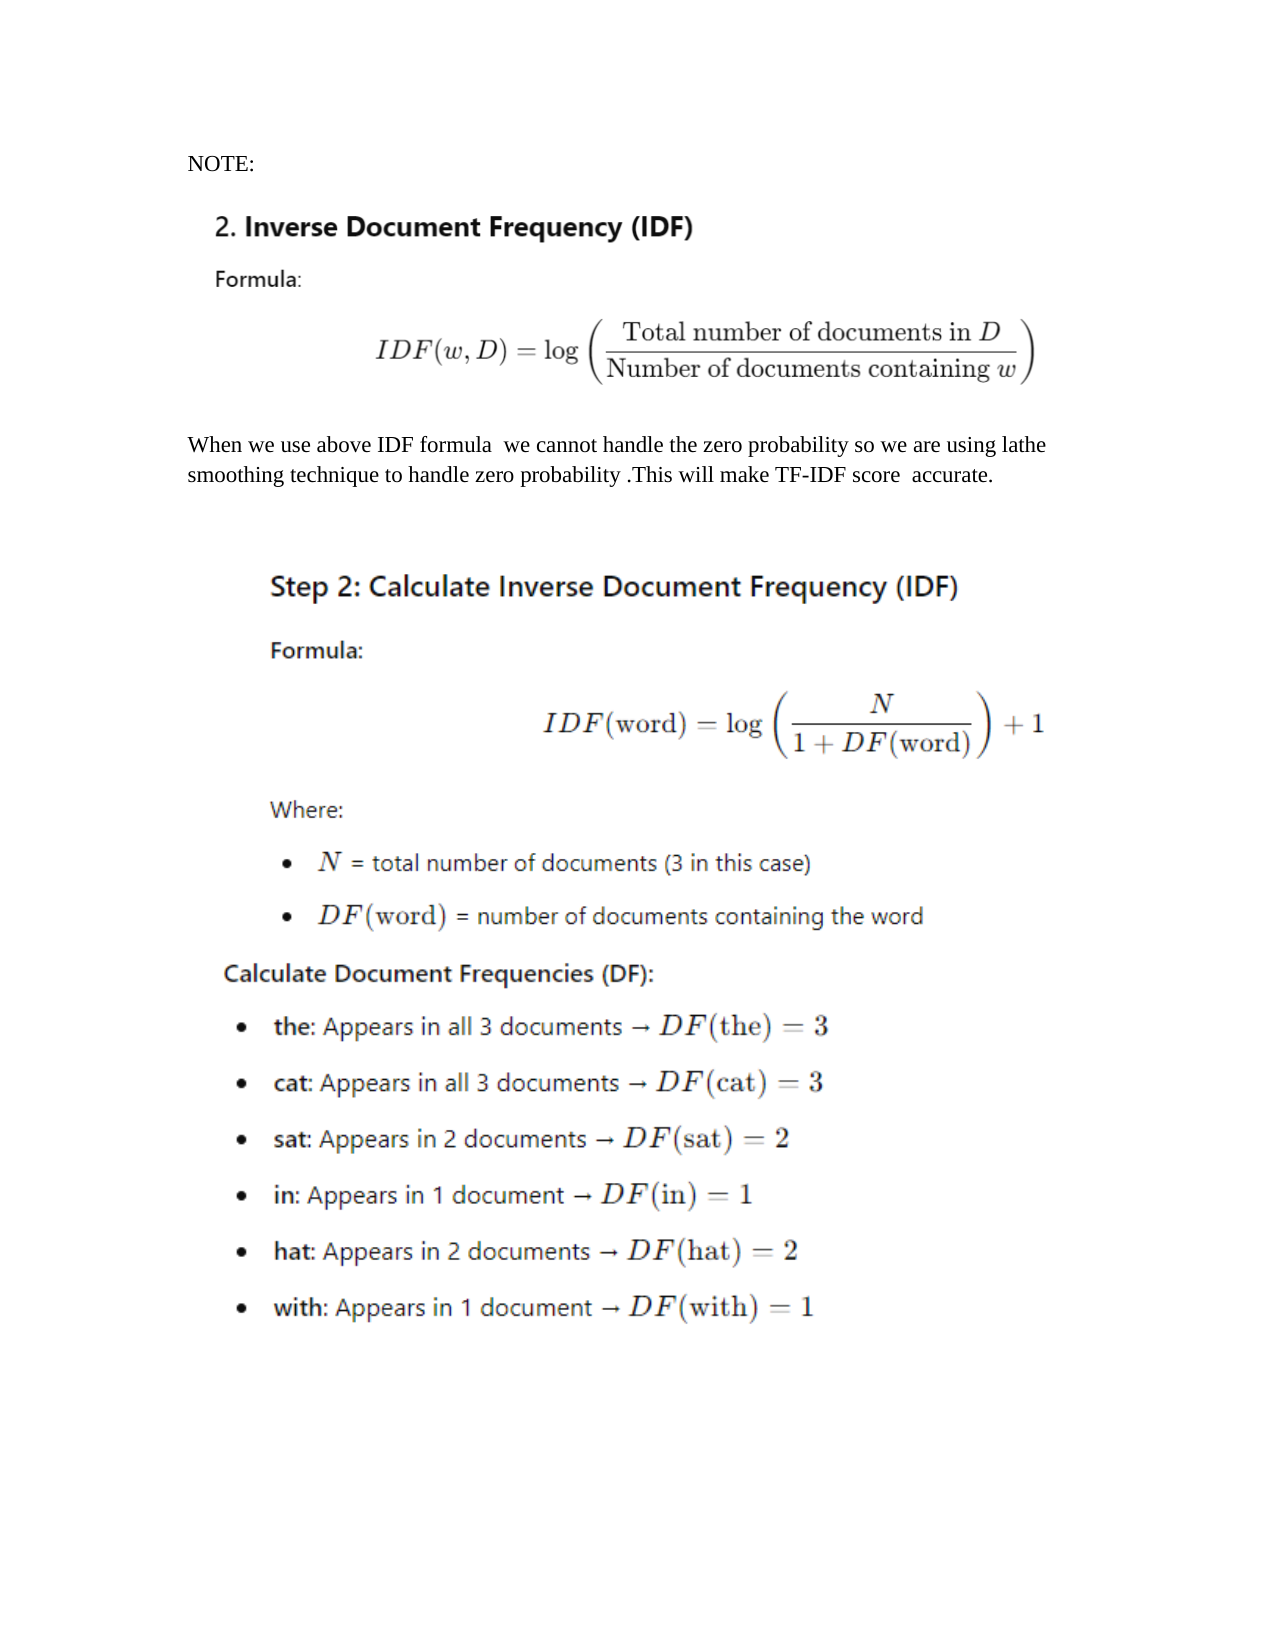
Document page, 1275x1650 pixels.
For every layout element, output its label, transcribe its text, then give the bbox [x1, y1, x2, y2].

picture [187, 542, 1088, 948]
picture [187, 201, 1088, 397]
text NOTE: [187, 150, 1087, 176]
picture [187, 951, 977, 1349]
text When we use above IDF formula we cannot handle the zero probability so we are using lathe smoothing technique to handle zero probability .This will make TF-IDF score accurate. [187, 431, 1087, 488]
